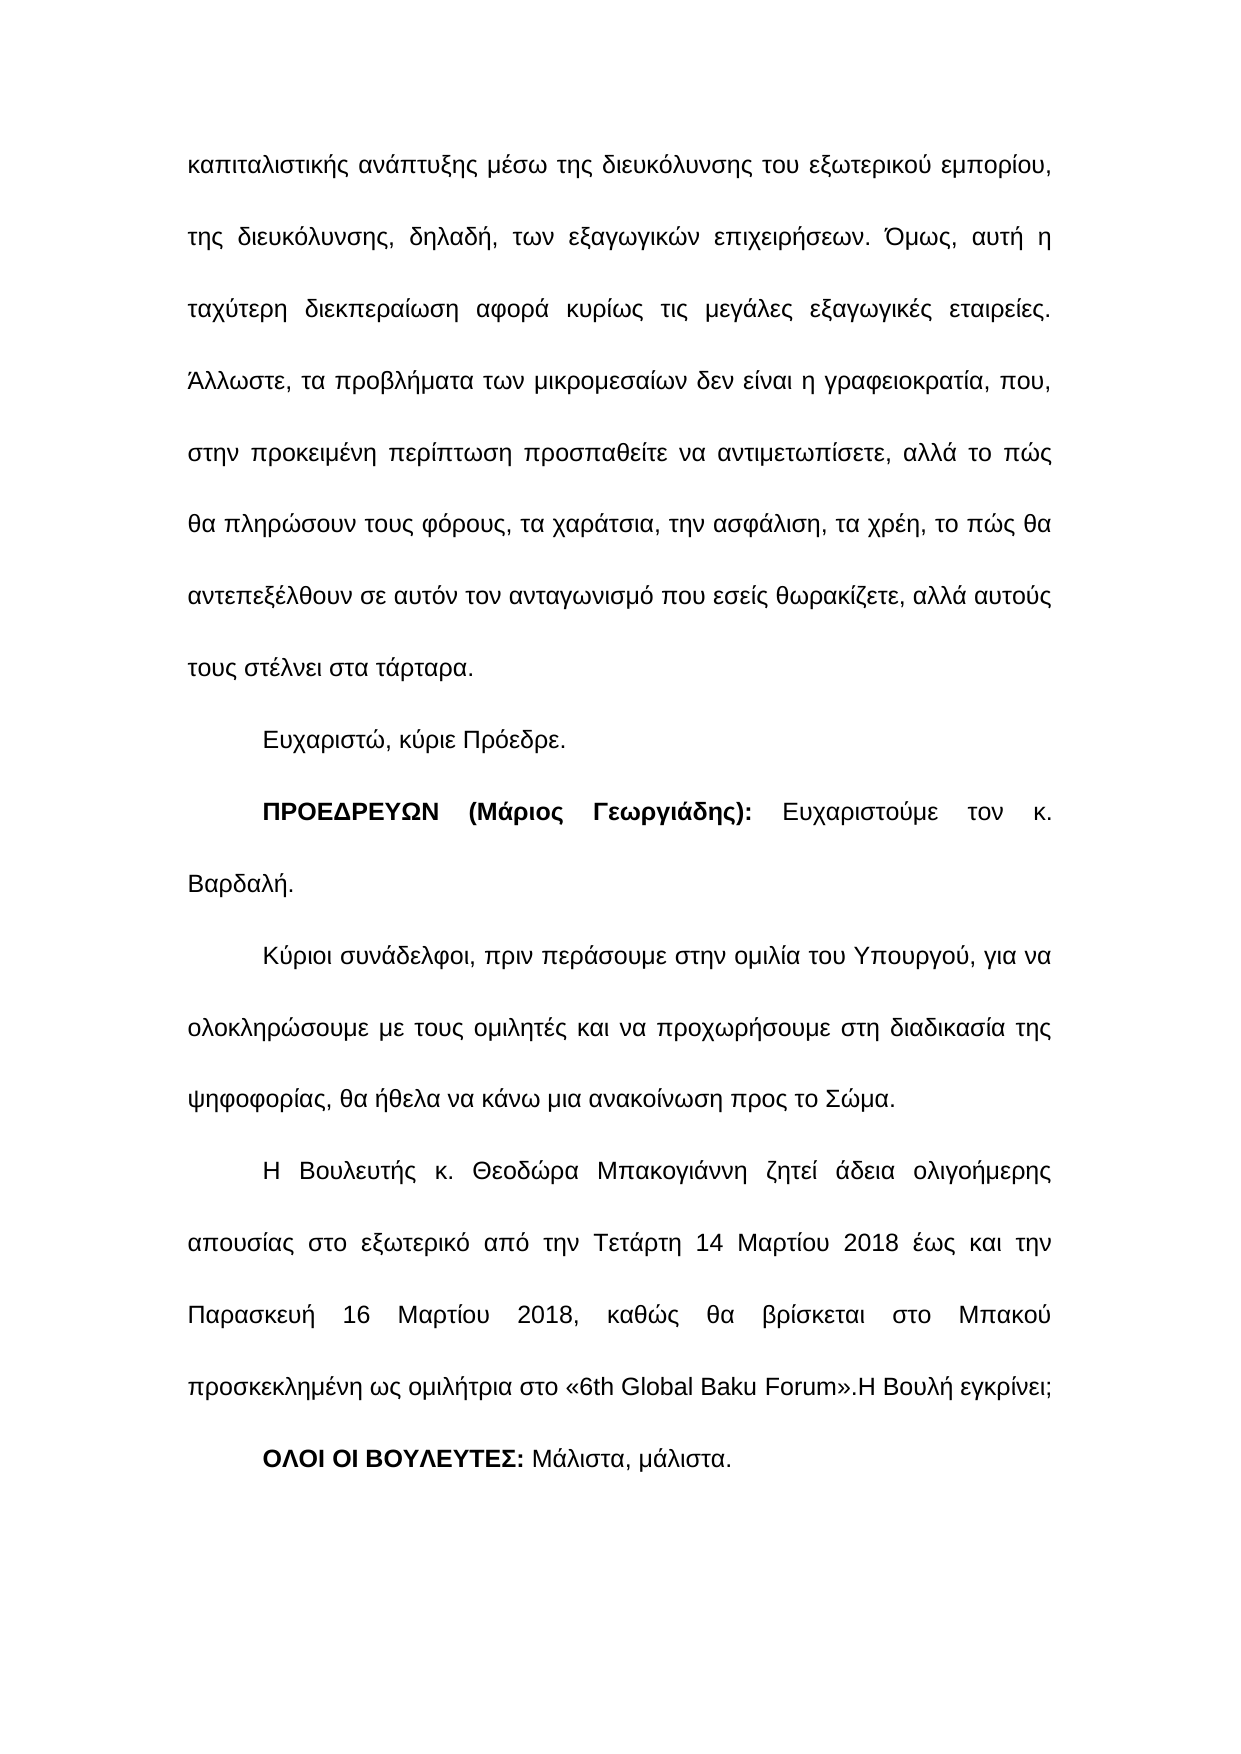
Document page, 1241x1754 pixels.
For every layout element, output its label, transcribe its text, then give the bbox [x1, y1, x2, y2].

text Κύριοι συνάδελφοι, πριν περάσουμε στην ομιλία του Υπουργού, για να ολοκληρώσουμε με τους ομιλητές και να προχωρήσουμε στη διαδικασία της ψηφοφορίας, θα ήθελα να κάνω μια ανακοίνωση προς το Σώμα. [187, 941, 1053, 1113]
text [187, 150, 1053, 682]
text Η Βουλευτής κ. Θεοδώρα Μπακογιάννη ζητεί άδεια ολιγοήμερης απουσίας στο εξωτερικό από την Τετάρτη 14 Μαρτίου 2018 έως και την Παρασκευή 16 Μαρτίου 2018, καθώς θα βρίσκεται στο Μπακού προσκεκλημένη ως ομιλήτρια στο «6th Global Baku Forum».Η Βουλή εγκρίνει; [187, 1156, 1053, 1401]
text ΠΡΟΕΔΡΕΥΩΝ (Μάριος Γεωργιάδης): Ευχαριστούμε τον κ. Βαρδαλή. [187, 797, 1053, 897]
text Ευχαριστώ, κύριε Πρόεδρε. [187, 725, 1053, 754]
text ΟΛΟΙ OI ΒΟΥΛΕΥΤΕΣ: Μάλιστα, μάλιστα. [187, 1444, 1053, 1472]
